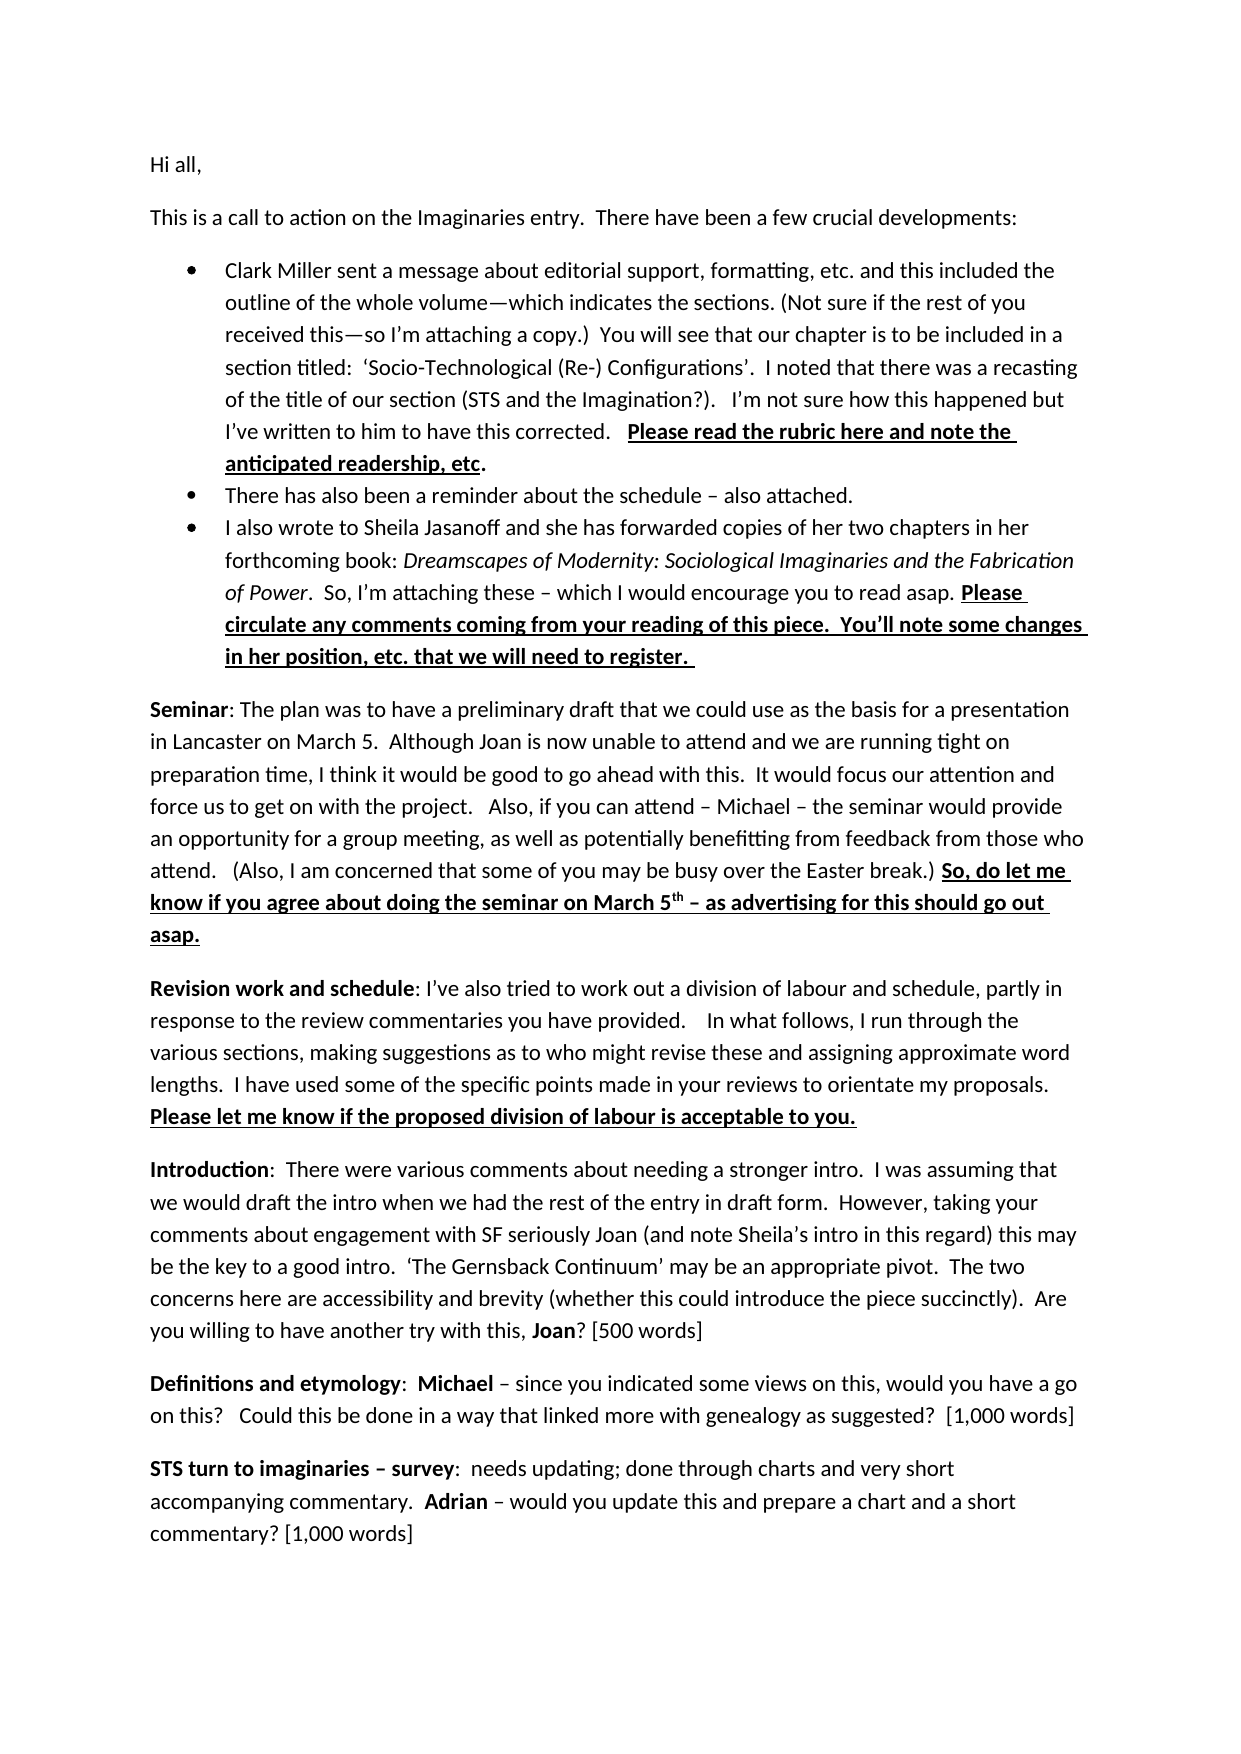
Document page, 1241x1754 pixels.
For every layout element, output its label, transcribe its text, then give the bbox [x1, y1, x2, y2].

list Clark Miller sent a message about editorial support, formatting, etc. and this included the outline of the whole volume—which indicates the sections. (Not sure if the rest of you received this—so I’m attaching a copy.) You will see that our chapter is to be included in a section titled: ‘Socio-Technological (Re-) Configurations’. I noted that there was a recasting of the title of our section (STS and the Imagination?). I’m not sure how this happened but I’ve written to him to have this corrected. Please read the rubric here and note the anticipated readership, etc. [187, 256, 1090, 477]
text Definitions and etymology: Michael – since you indicated some views on this, would you have a go on this? Could this be done in a way that linked more with genealogy as suggested? [1,000 words] [150, 1369, 1090, 1429]
text Introduction: There were various comments about needing a stronger intro. I was assuming that we would draft the intro when we had the rest of the entry in draft form. However, taking your comments about engagement with SF seriously Joan (and note Sheila’s intro in this regard) this may be the key to a good intro. ‘The Gernsback Continuum’ may be an appropriate pivot. The two concerns here are accessibility and brevity (whether this could introduce the piece succinctly). Are you willing to have another try with this, Joan? [500 words] [150, 1155, 1090, 1344]
text Hi all, [150, 150, 1090, 178]
text Seminar: The plan was to have a preliminary draft that we could use as the basis for a presentation in Lancaster on March 5. Although Joan is now unable to attend and we are running tight on preparation time, I think it would be good to go ahead with this. It would focus our attention and force us to get on with the project. Also, if you can attend – Michael – the seminar would provide an opportunity for a group meeting, as well as potentially benefitting from feedback from those who attend. (Also, I am concerned that some of you may be busy over the Easter break.) So, do let me know if you agree about doing the seminar on March 5th – as advertising for this should go out asap. [150, 695, 1090, 949]
text STS turn to imaginaries – survey: needs updating; done through charts and very short accompanying commentary. Adrian – would you update this and prepare a chart and a short commentary? [1,000 words] [150, 1454, 1090, 1547]
list I also wrote to Sheila Jasanoff and she has forwarded copies of her two chapters in her forthcoming book: Dreamscapes of Modernity: Sociological Imaginaries and the Fabrication of Power. So, I’m attaching these – which I would encourage you to read asap. Please circulate any comments coming from your reading of this piece. You’ll note some changes in her position, etc. that we will need to register. [187, 513, 1090, 670]
text Revision work and schedule: I’ve also tried to work out a division of labour and schedule, partly in response to the review commentaries you have provided. In what follows, I run through the various sections, making suggestions as to who might revise these and assigning approximate word lengths. I have used some of the specific points made in your reviews to orientate my proposals. Please let me know if the proposed division of labour is acceptable to you. [150, 974, 1090, 1130]
list There has also been a reminder about the schedule – also attached. [187, 481, 1090, 509]
text This is a call to action on the Imaginaries entry. There have been a few crucial developments: [150, 203, 1090, 231]
